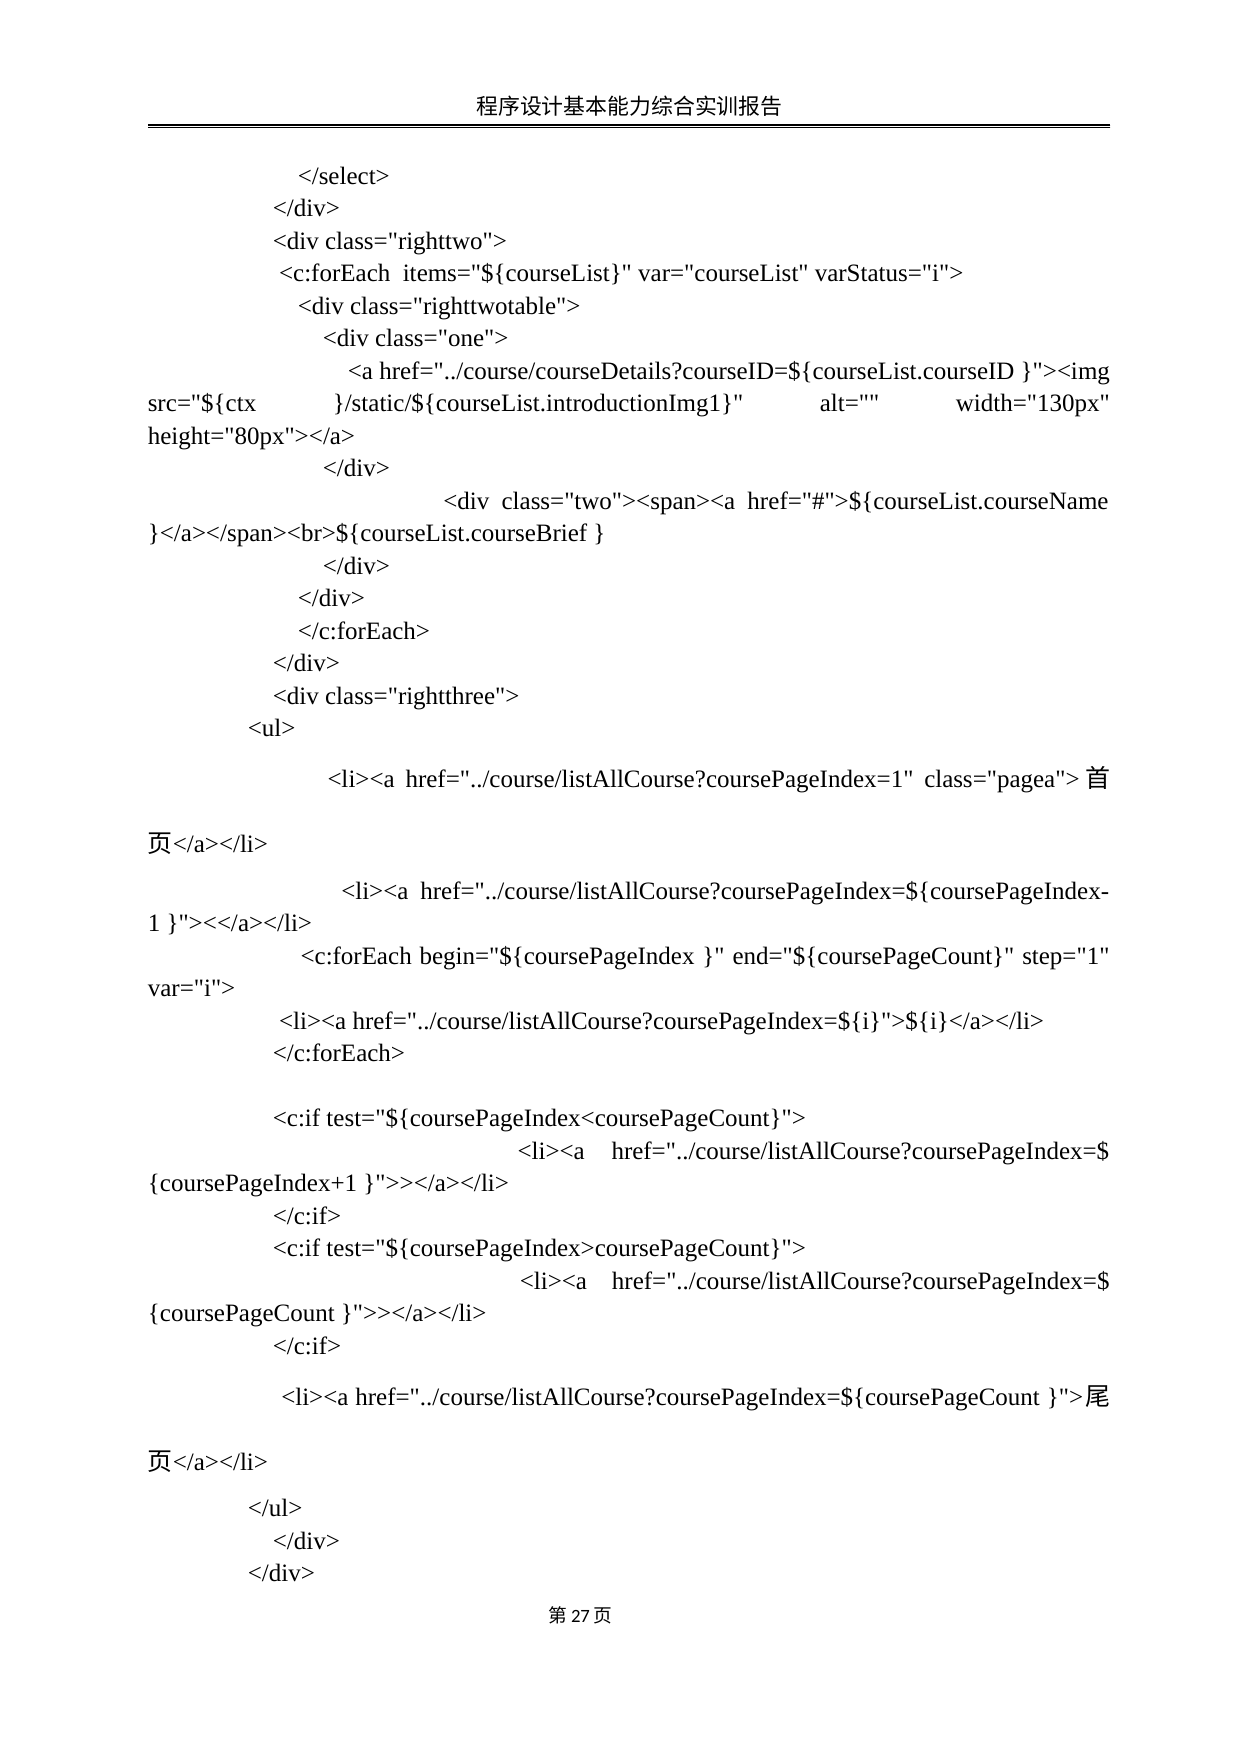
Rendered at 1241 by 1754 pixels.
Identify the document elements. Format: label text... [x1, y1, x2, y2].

text <a href="../course/courseDetails?courseID=${courseList.courseID }"><img src="${ctx }/static/${courseList.introductionImg1}" alt="" width="130px" height="80px"></a> [148, 354, 1110, 452]
text <c:forEach begin="${coursePageIndex }" end="${coursePageCount}" step="1" var="i"> [148, 939, 1110, 1004]
text <li><a href="../course/listAllCourse?coursePageIndex=1" class="pagea">首页</a></li> [148, 744, 1110, 874]
text <li><a href="../course/listAllCourse?coursePageIndex=${coursePageIndex+1 }">></a></li> [148, 1134, 1110, 1199]
text <c:if test="${coursePageIndex<coursePageCount}"> [148, 1102, 1110, 1134]
text </c:forEach> [148, 614, 1110, 647]
text <c:if test="${coursePageIndex>coursePageCount}"> [148, 1232, 1110, 1264]
text </div> [148, 1557, 1110, 1589]
text <li><a href="../course/listAllCourse?coursePageIndex=${i}">${i}</a></li> [148, 1004, 1110, 1037]
text <div class="righttwotable"> [148, 289, 1110, 322]
text <c:forEach items="${courseList}" var="courseList" varStatus="i"> [148, 257, 1110, 289]
text <div class="righttwo"> [148, 224, 1110, 257]
text </div> [148, 192, 1110, 224]
text <div class="one"> [148, 322, 1110, 354]
text </div> [148, 1524, 1110, 1557]
text <div class="rightthree"> [148, 679, 1110, 712]
text </div> [148, 549, 1110, 582]
text <li><a href="../course/listAllCourse?coursePageIndex=${coursePageCount }">尾页</a></li> [148, 1362, 1110, 1492]
text <ul> [148, 712, 1110, 744]
text <li><a href="../course/listAllCourse?coursePageIndex=${coursePageCount }">></a></li> [148, 1264, 1110, 1329]
text </div> [148, 452, 1110, 484]
text </div> [148, 582, 1110, 614]
text </c:forEach> [148, 1037, 1110, 1069]
text <li><a href="../course/listAllCourse?coursePageIndex=${coursePageIndex-1 }"><</a></li> [148, 874, 1110, 939]
text </c:if> [148, 1199, 1110, 1232]
text </c:if> [148, 1329, 1110, 1362]
text </div> [148, 647, 1110, 679]
text <div class="two"><span><a href="#">${courseList.courseName }</a></span><br>${courseList.courseBrief } [148, 484, 1110, 549]
text </ul> [148, 1492, 1110, 1524]
text </select> [148, 159, 1110, 192]
